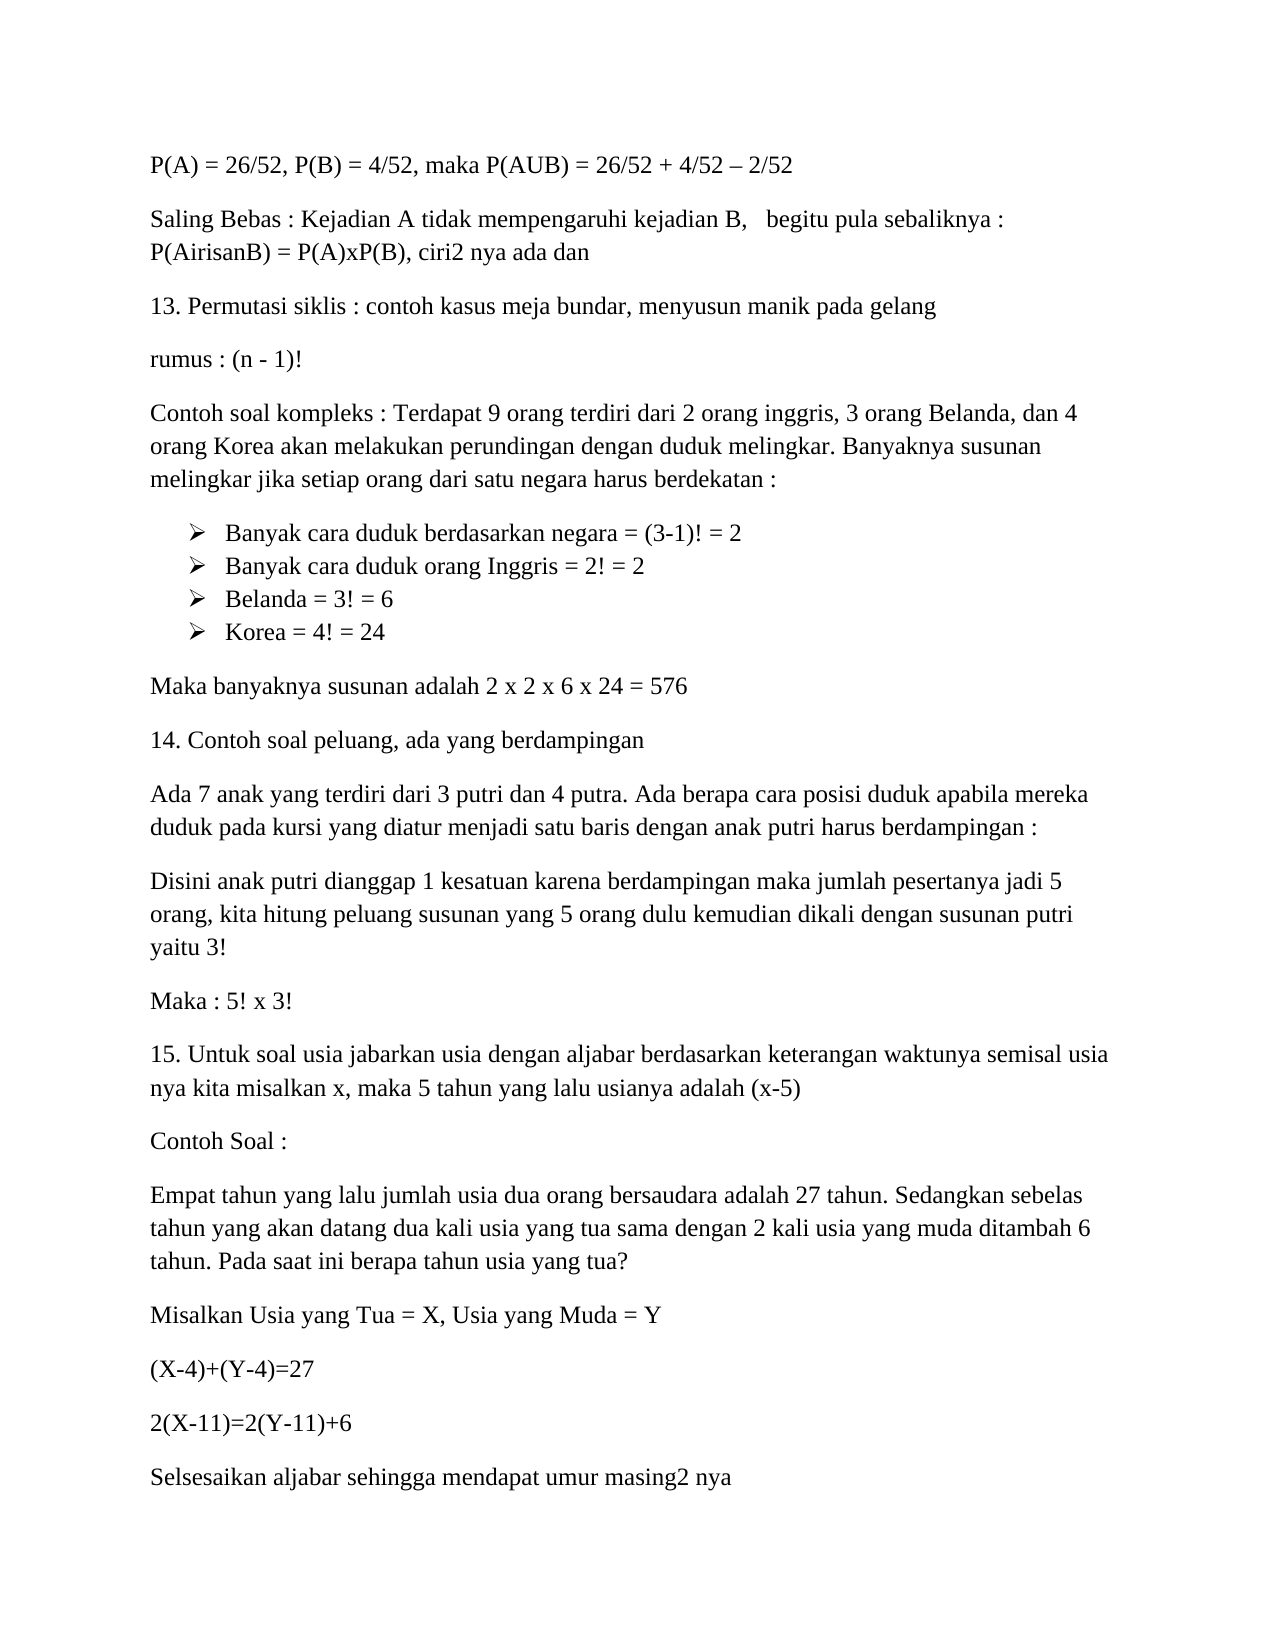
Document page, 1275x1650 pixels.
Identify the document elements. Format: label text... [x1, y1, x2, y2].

text Selsesaikan aljabar sehingga mendapat umur masing2 nya [150, 1462, 1125, 1491]
text Saling Bebas : Kejadian A tidak mempengaruhi kejadian B, begitu pula sebaliknya : P(AirisanB) = P(A)xP(B), ciri2 nya ada dan [150, 204, 1125, 266]
text 13. Permutasi siklis : contoh kasus meja bundar, menyusun manik pada gelang [150, 291, 1125, 319]
text 14. Contoh soal peluang, ada yang berdampingan [150, 725, 1125, 754]
text Ada 7 anak yang terdiri dari 3 putri dan 4 putra. Ada berapa cara posisi duduk apabila mereka duduk pada kursi yang diatur menjadi satu baris dengan anak putri harus berdampingan : [150, 779, 1125, 841]
text P(A) = 26/52, P(B) = 4/52, maka P(AUB) = 26/52 + 4/52 – 2/52 [150, 150, 1125, 179]
text Empat tahun yang lalu jumlah usia dua orang bersaudara adalah 27 tahun. Sedangkan sebelas tahun yang akan datang dua kali usia yang tua sama dengan 2 kali usia yang muda ditambah 6 tahun. Pada saat ini berapa tahun usia yang tua? [150, 1180, 1125, 1275]
text rumus : (n - 1)! [150, 344, 1125, 373]
text Maka banyaknya susunan adalah 2 x 2 x 6 x 24 = 576 [150, 671, 1125, 700]
text 2(X-11)=2(Y-11)+6 [150, 1408, 1125, 1437]
list Korea = 4! = 24 [187, 617, 1125, 646]
list Belanda = 3! = 6 [187, 584, 1125, 613]
text Contoh Soal : [150, 1126, 1125, 1155]
text Misalkan Usia yang Tua = X, Usia yang Muda = Y [150, 1300, 1125, 1329]
list Banyak cara duduk orang Inggris = 2! = 2 [187, 551, 1125, 580]
text (X-4)+(Y-4)=27 [150, 1354, 1125, 1383]
text Contoh soal kompleks : Terdapat 9 orang terdiri dari 2 orang inggris, 3 orang Belanda, dan 4 orang Korea akan melakukan perundingan dengan duduk melingkar. Banyaknya susunan melingkar jika setiap orang dari satu negara harus berdekatan : [150, 398, 1125, 493]
text Disini anak putri dianggap 1 kesatuan karena berdampingan maka jumlah pesertanya jadi 5 orang, kita hitung peluang susunan yang 5 orang dulu kemudian dikali dengan susunan putri yaitu 3! [150, 866, 1125, 961]
text Maka : 5! x 3! [150, 986, 1125, 1014]
text 15. Untuk soal usia jabarkan usia dengan aljabar berdasarkan keterangan waktunya semisal usia nya kita misalkan x, maka 5 tahun yang lalu usianya adalah (x-5) [150, 1039, 1125, 1101]
list Banyak cara duduk berdasarkan negara = (3-1)! = 2 [187, 518, 1125, 547]
